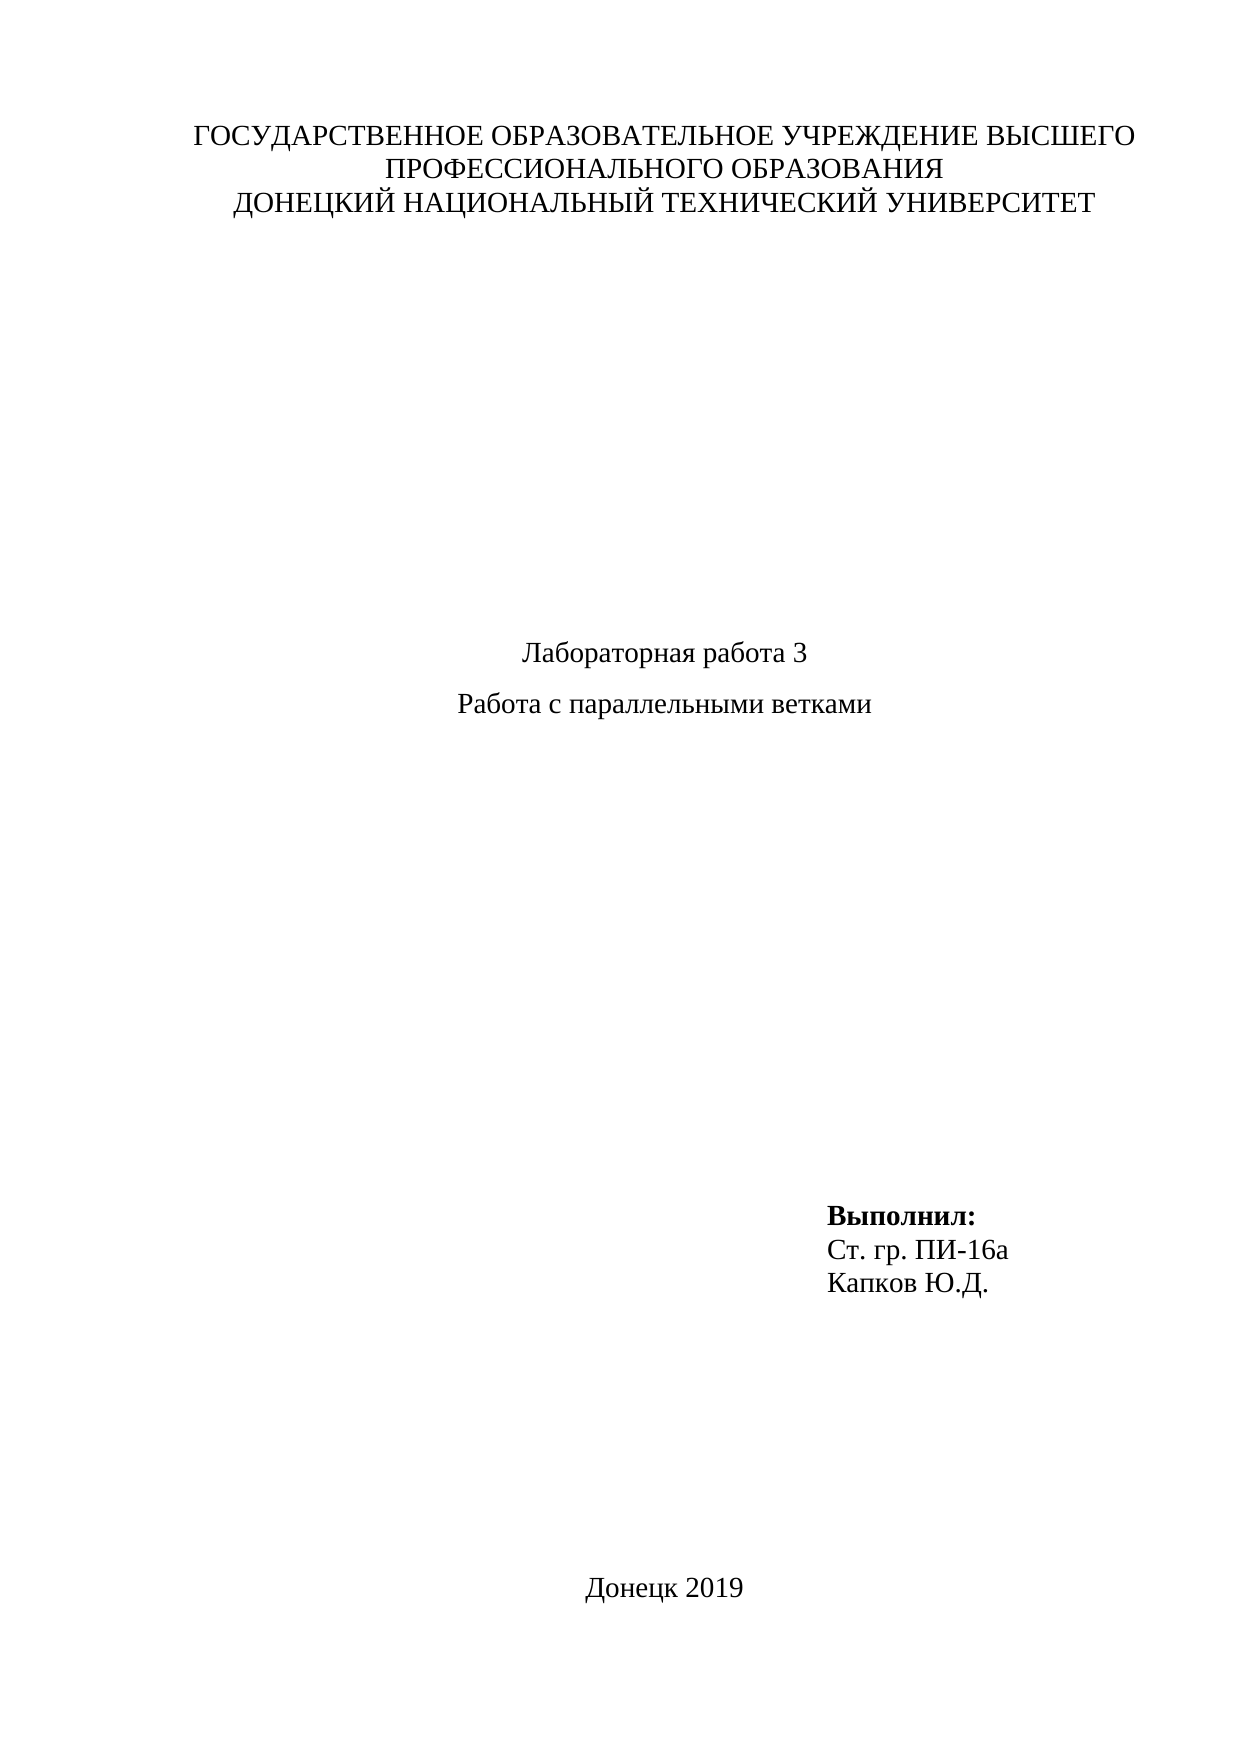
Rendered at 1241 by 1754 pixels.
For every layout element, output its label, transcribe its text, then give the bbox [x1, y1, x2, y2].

text ГОСУДАРСТВЕННОЕ ОБРАЗОВАТЕЛЬНОЕ УЧРЕЖДЕНИЕ ВЫСШЕГО ПРОФЕССИОНАЛЬНОГО ОБРАЗОВАНИЯ [177, 118, 1152, 185]
text Лабораторная работа 3 [177, 635, 1152, 669]
text Ст. гр. ПИ-16а [827, 1232, 1152, 1266]
text Донецк 2019 [177, 1570, 1152, 1603]
text Выполнил: [827, 1198, 1152, 1232]
text ДОНЕЦКИЙ НАЦИОНАЛЬНЫЙ ТЕХНИЧЕСКИЙ УНИВЕРСИТЕТ [177, 185, 1152, 219]
text Работа с параллельными ветками [177, 686, 1152, 719]
text Капков Ю.Д. [827, 1266, 1152, 1299]
